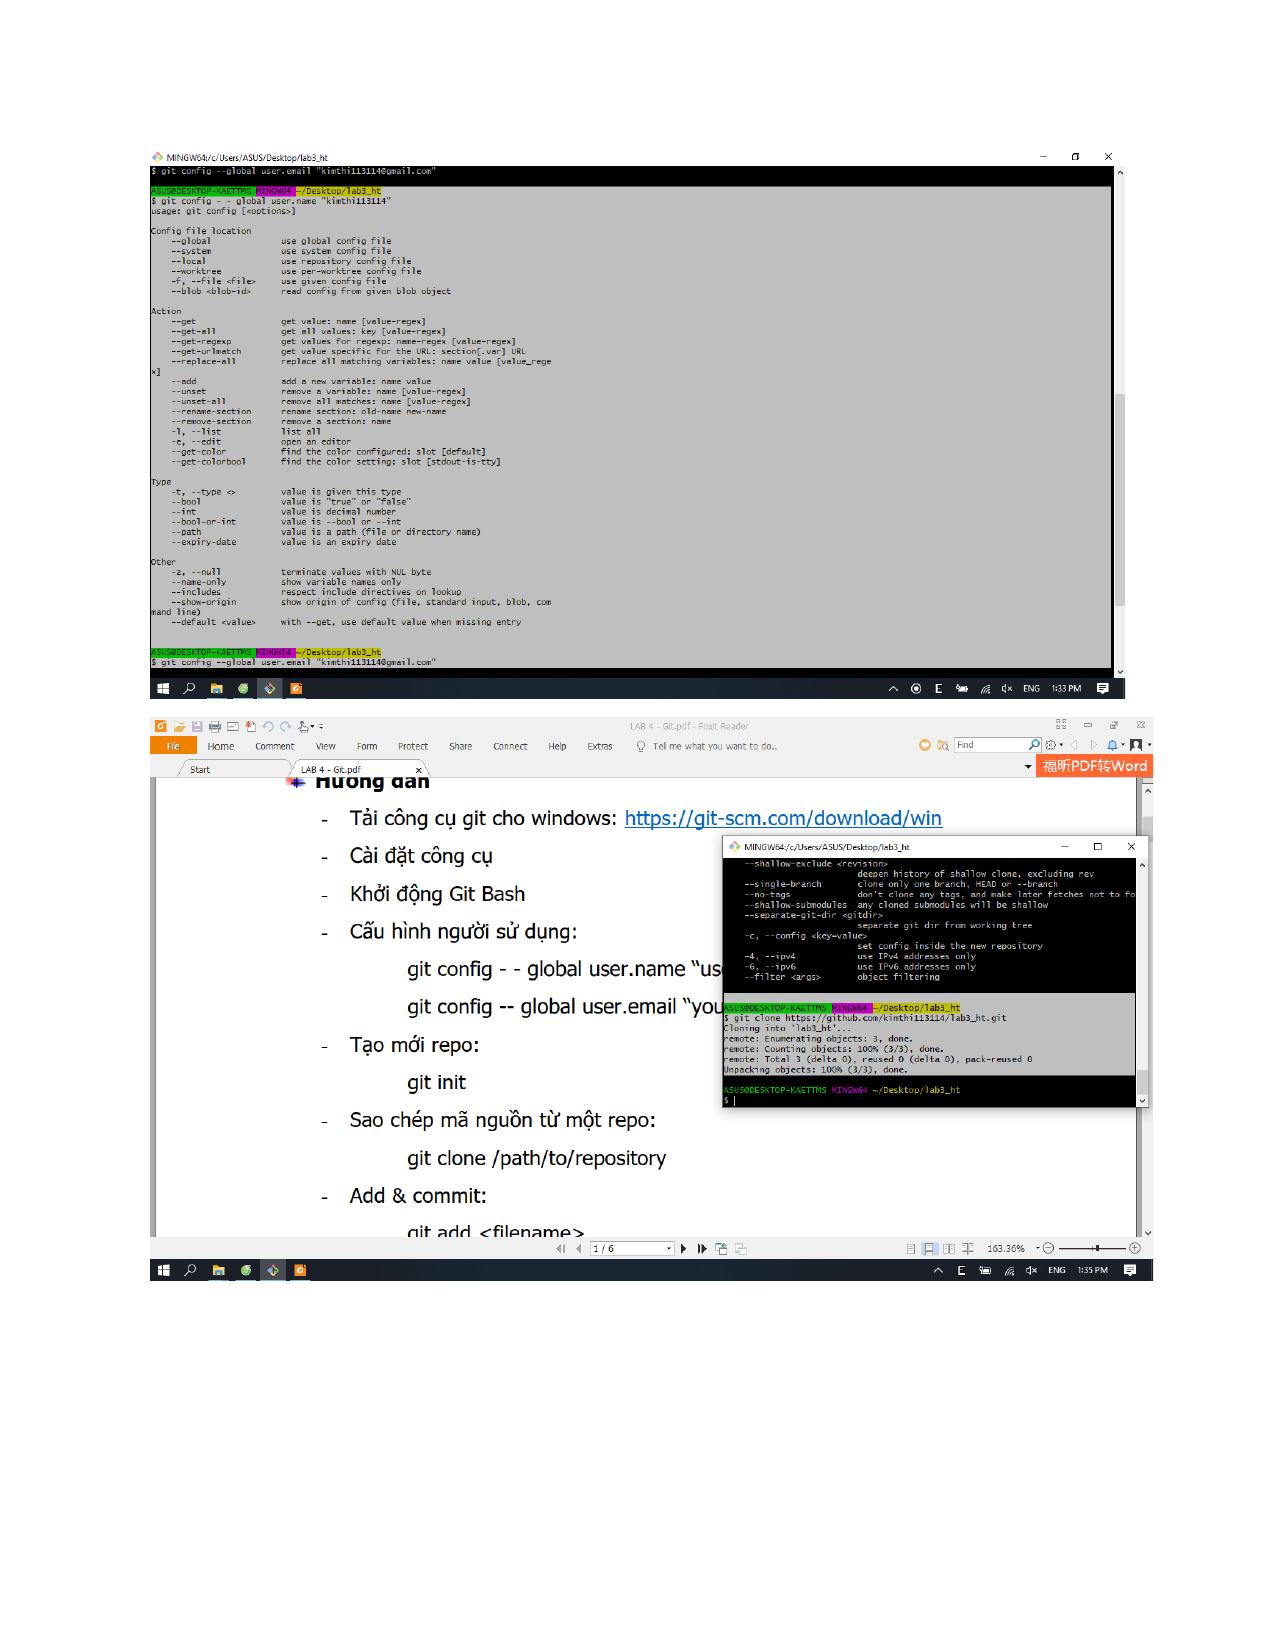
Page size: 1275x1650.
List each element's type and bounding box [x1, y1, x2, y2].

picture [150, 717, 1154, 1281]
picture [150, 150, 1125, 699]
